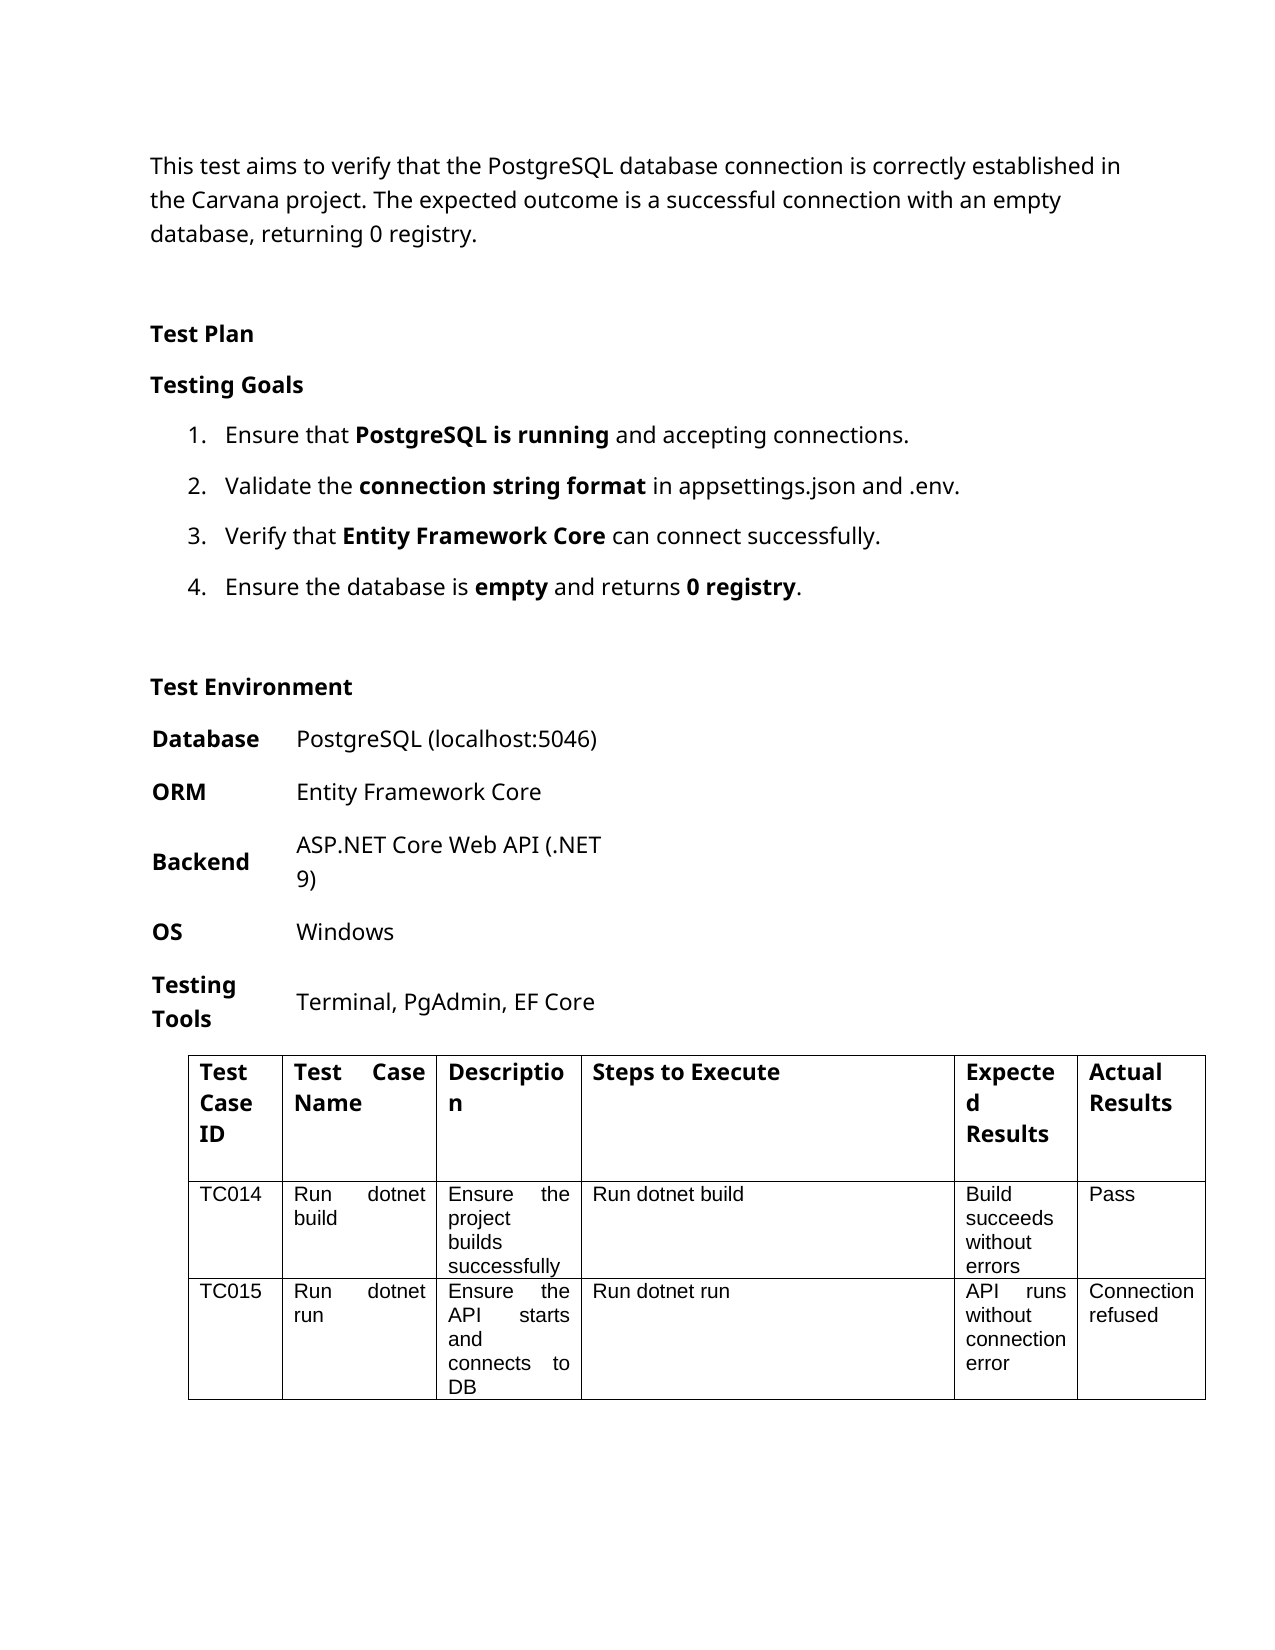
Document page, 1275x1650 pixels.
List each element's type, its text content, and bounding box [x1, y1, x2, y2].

table_cell Connection refused [1078, 1279, 1205, 1398]
table_cell Build succeeds without errors [955, 1182, 1077, 1278]
list Verify that Entity Framework Core can connect successfully. [187, 520, 1125, 551]
table_cell Ensure the project builds successfully [437, 1182, 581, 1278]
table_cell Pass [1078, 1182, 1205, 1278]
list Ensure the database is empty and returns 0 registry. [187, 570, 1125, 602]
table_header PostgreSQL (localhost:5046) [294, 722, 610, 775]
table_cell ORM [150, 775, 294, 828]
table_cell Run dotnet build [582, 1182, 954, 1278]
table_header Steps to Execute [582, 1056, 954, 1181]
table_header Expected Results [955, 1056, 1077, 1181]
table_cell API runs without connection error [955, 1279, 1077, 1398]
table_cell Ensure the API starts and connects to DB [437, 1279, 581, 1398]
text Test Plan [150, 318, 1125, 349]
table_cell Run dotnet run [582, 1279, 954, 1398]
table_cell Run dotnet build [283, 1182, 436, 1278]
list Validate the connection string format in appsettings.json and .env. [187, 469, 1125, 501]
table_cell Testing Tools [150, 968, 294, 1055]
table_cell Entity Framework Core [294, 775, 610, 828]
table_cell Backend [150, 828, 294, 915]
table_cell Terminal, PgAdmin, EF Core [294, 968, 610, 1055]
table_cell Windows [294, 915, 610, 968]
table_header Database [150, 722, 294, 775]
text Testing Goals [150, 369, 1125, 400]
table_cell TC014 [189, 1182, 282, 1278]
text This test aims to verify that the PostgreSQL database connection is correctly established in the Carvana project. The expected outcome is a successful connection with an empty database, returning 0 registry. [150, 150, 1125, 249]
table_cell Run dotnet run [283, 1279, 436, 1398]
text Test Environment [150, 671, 1125, 702]
table_cell TC015 [189, 1279, 282, 1398]
table_header Description [437, 1056, 581, 1181]
table_header Test Case ID [189, 1056, 282, 1181]
table_header Actual Results [1078, 1056, 1205, 1181]
table_cell ASP.NET Core Web API (.NET 9) [294, 828, 610, 915]
list Ensure that PostgreSQL is running and accepting connections. [187, 419, 1125, 450]
table_header Test Case Name [283, 1056, 436, 1181]
table_cell OS [150, 915, 294, 968]
